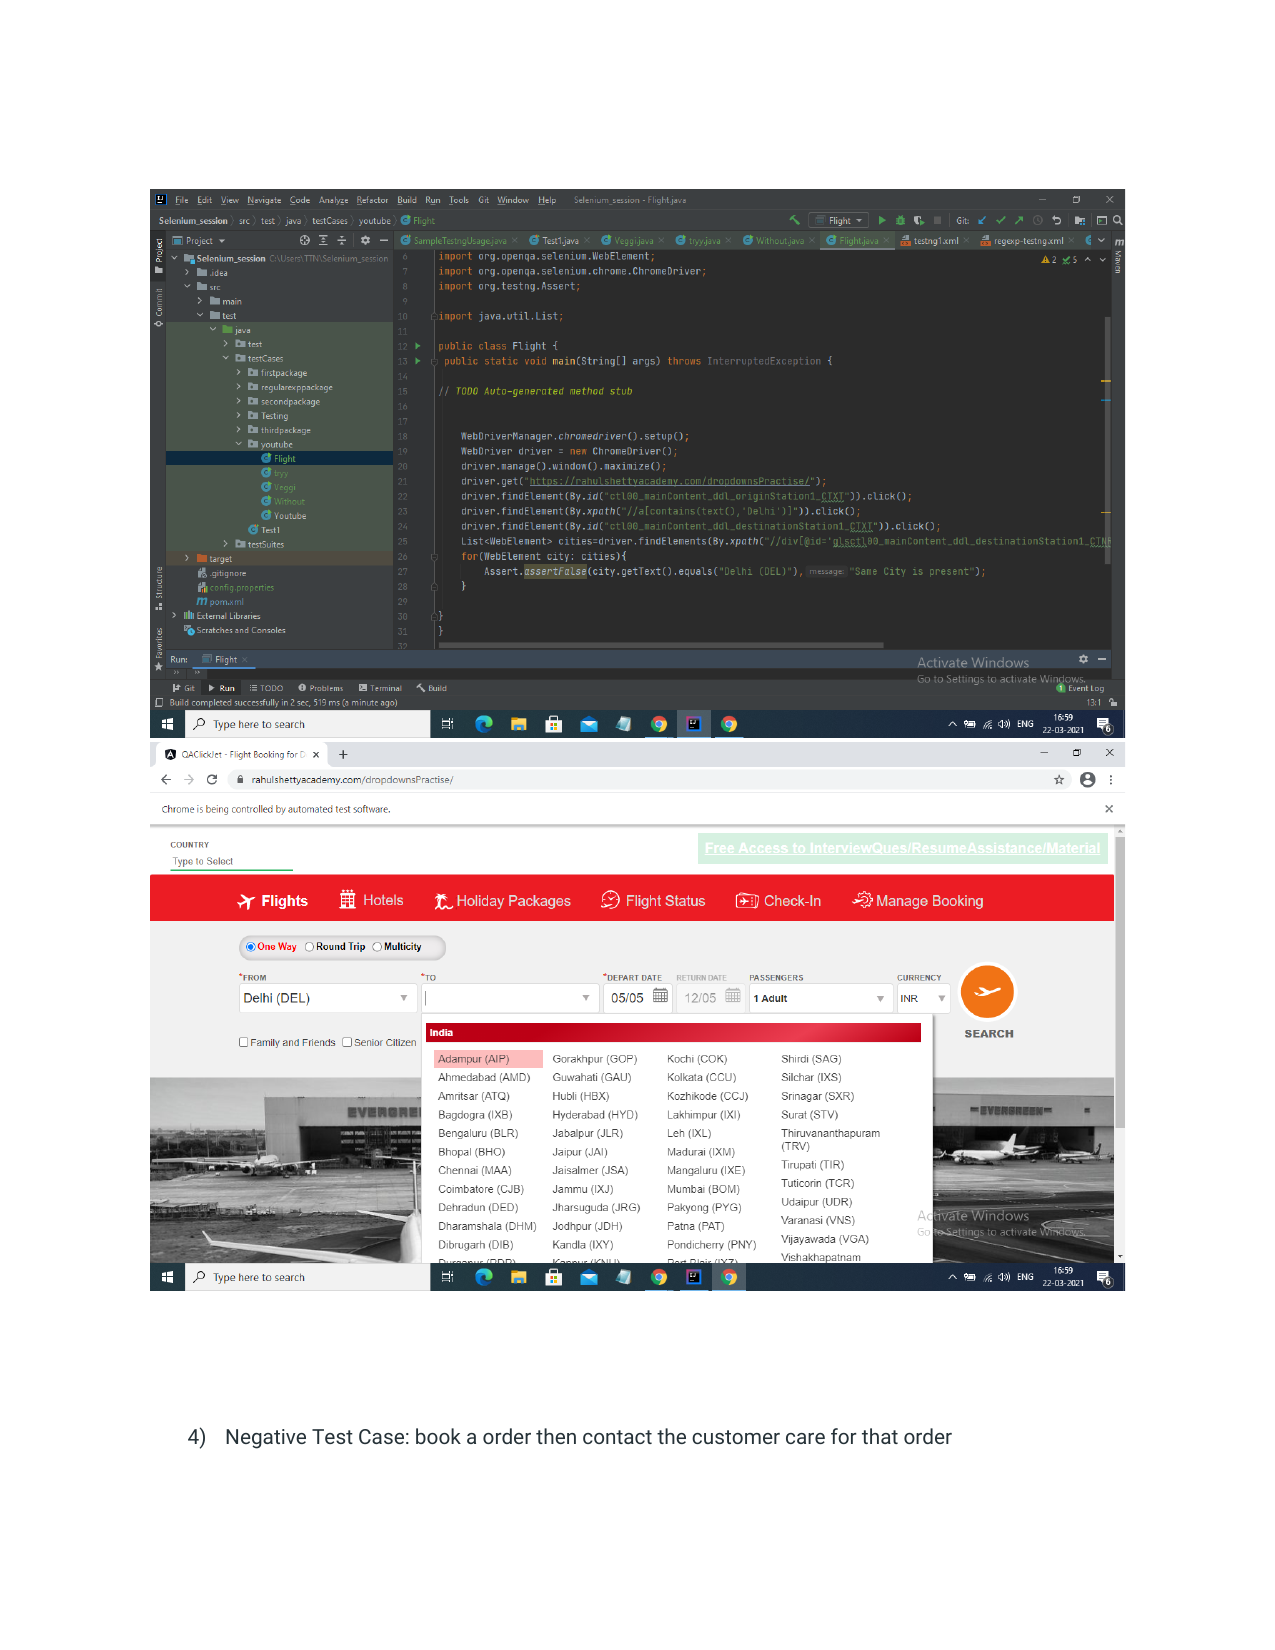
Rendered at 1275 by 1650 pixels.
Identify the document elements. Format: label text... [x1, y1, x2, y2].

picture [150, 742, 1125, 1291]
list Negative Test Case: book a order then contact the customer care for that order [187, 1425, 1110, 1449]
picture [150, 189, 1125, 738]
